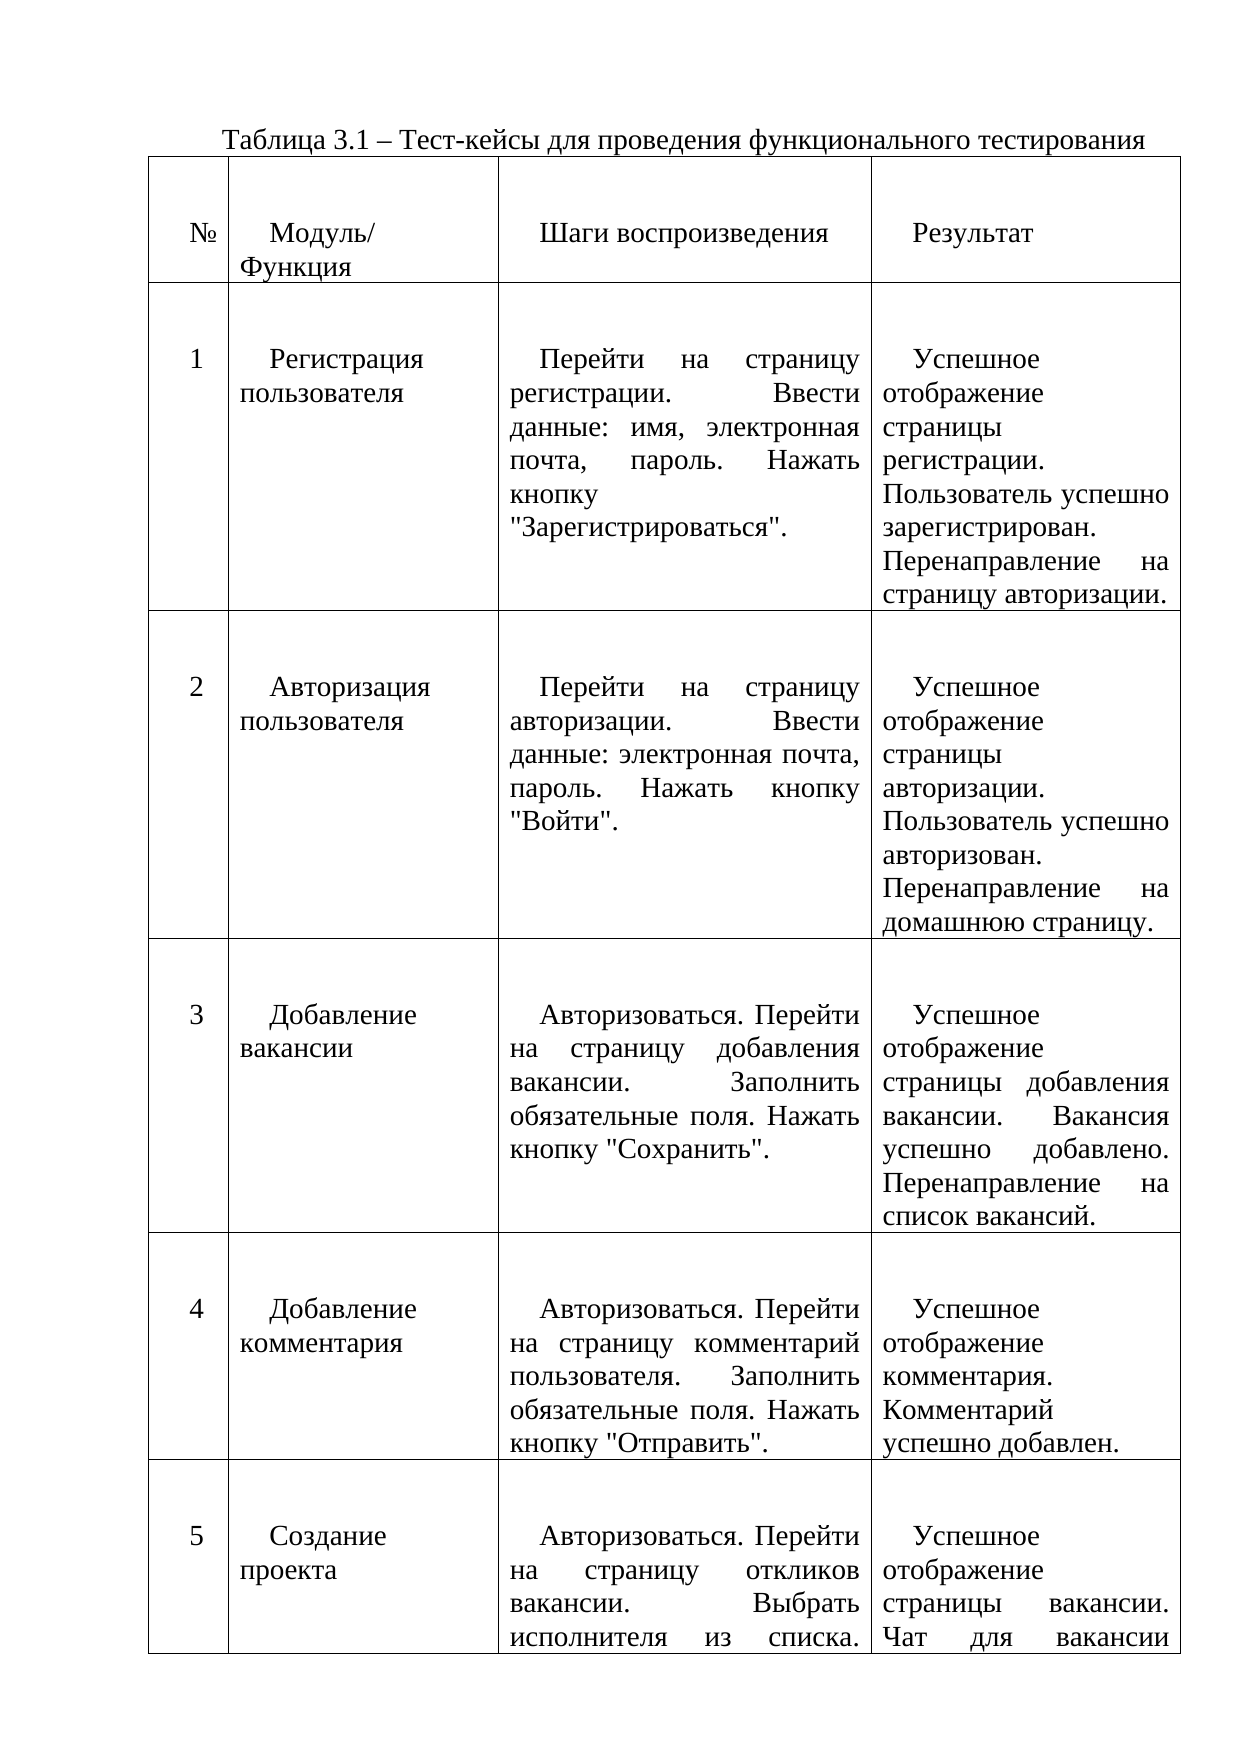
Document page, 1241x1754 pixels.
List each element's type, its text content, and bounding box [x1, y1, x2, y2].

text Таблица 3.1 – Тест-кейсы для проведения функционального тестирования [148, 122, 1181, 156]
table_cell Добавление комментария [229, 1233, 498, 1459]
table_header Модуль/Функция [229, 157, 498, 282]
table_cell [872, 1460, 1180, 1652]
table_cell 1 [149, 283, 228, 610]
table_cell 2 [149, 611, 228, 938]
table_cell Успешное отображение комментария. Комментарий успешно добавлен. [872, 1233, 1180, 1459]
table_cell Регистрация пользователя [229, 283, 498, 610]
table_cell Создание проекта [229, 1460, 498, 1652]
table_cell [499, 1460, 871, 1652]
table_cell 3 [149, 939, 228, 1232]
table_cell Авторизоваться. Перейти на страницу добавления вакансии. Заполнить обязательные поля. Нажать кнопку "Сохранить". [499, 939, 871, 1232]
table_cell Успешное отображение страницы авторизации. Пользователь успешно авторизован. Перенаправление на домашнюю страницу. [872, 611, 1180, 938]
table_cell Успешное отображение страницы добавления вакансии. Вакансия успешно добавлено. Перенаправление на список вакансий. [872, 939, 1180, 1232]
table_cell Авторизация пользователя [229, 611, 498, 938]
table_cell Добавление вакансии [229, 939, 498, 1232]
table_header Шаги воспроизведения [499, 157, 871, 282]
table_cell Перейти на страницу регистрации. Ввести данные: имя, электронная почта, пароль. Нажать кнопку "Зарегистрироваться". [499, 283, 871, 610]
table_cell 5 [149, 1460, 228, 1652]
table_cell Авторизоваться. Перейти на страницу комментарий пользователя. Заполнить обязательные поля. Нажать кнопку "Отправить". [499, 1233, 871, 1459]
table_cell Перейти на страницу авторизации. Ввести данные: электронная почта, пароль. Нажать кнопку "Войти". [499, 611, 871, 938]
table_cell Успешное отображение страницы регистрации. Пользователь успешно зарегистрирован. Перенаправление на страницу авторизации. [872, 283, 1180, 610]
table_header № [149, 157, 228, 282]
table_header Результат [872, 157, 1180, 282]
table_cell 4 [149, 1233, 228, 1459]
